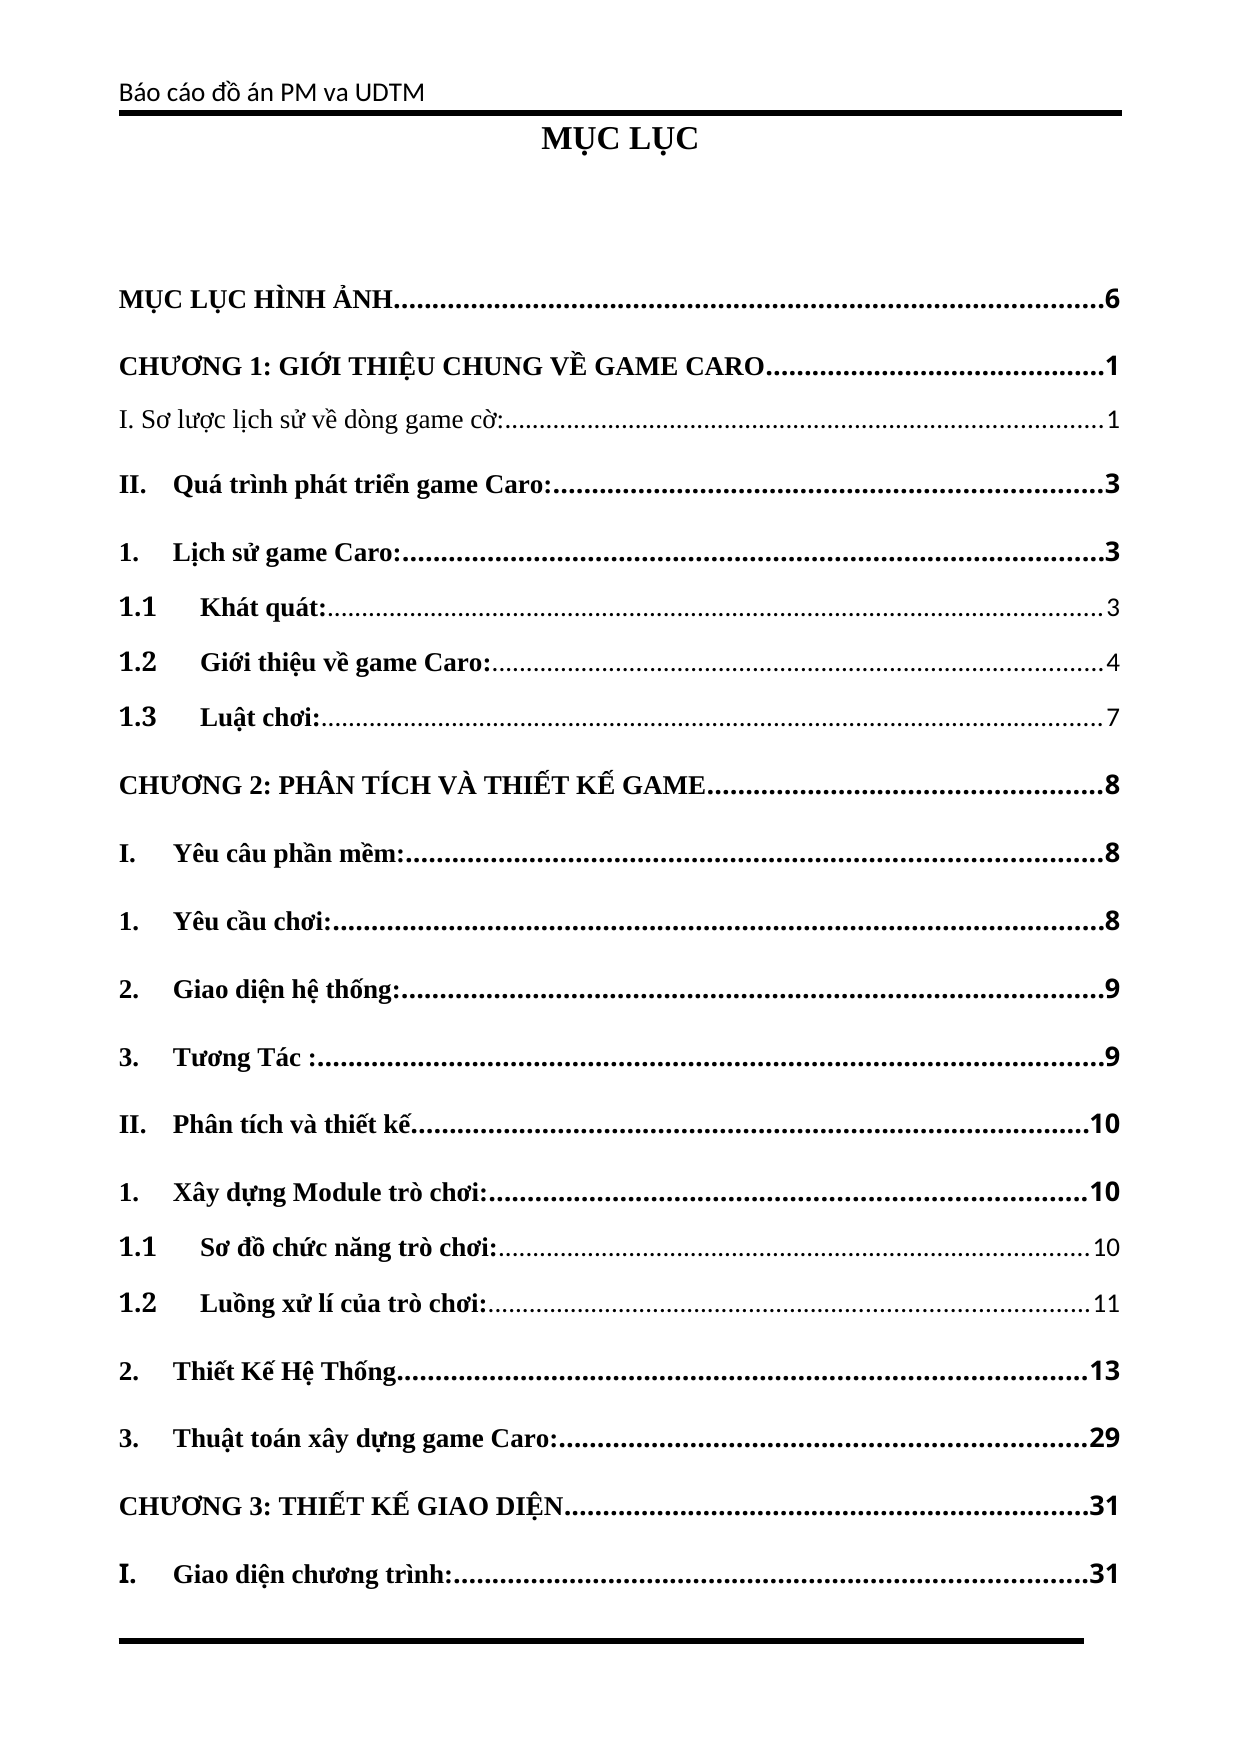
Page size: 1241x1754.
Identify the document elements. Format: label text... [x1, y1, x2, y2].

text MỤC LỤC [118, 118, 1122, 157]
